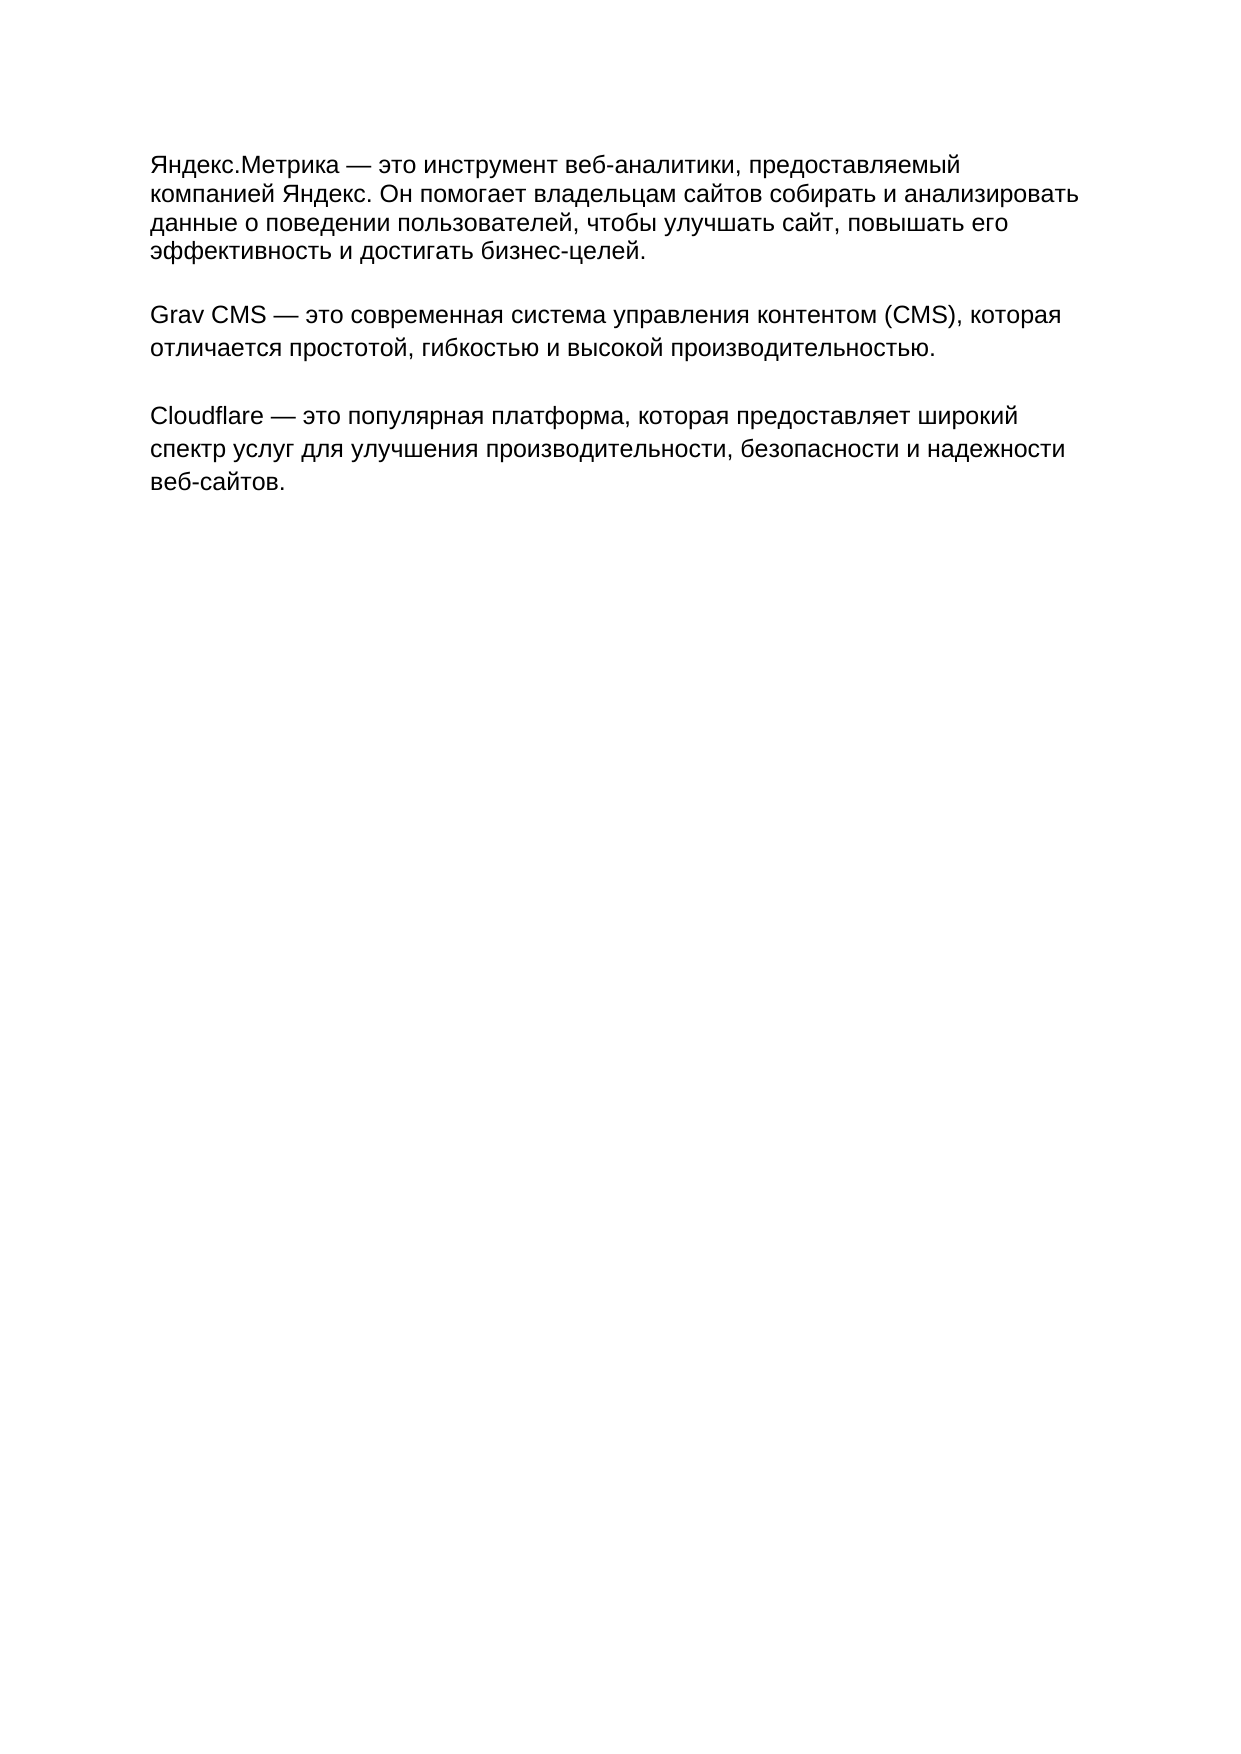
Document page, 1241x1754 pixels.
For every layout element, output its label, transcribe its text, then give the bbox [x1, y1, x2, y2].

text Яндекс.Метрика — это инструмент веб-аналитики, предоставляемый компанией Яндекс. Он помогает владельцам сайтов собирать и анализировать данные о поведении пользователей, чтобы улучшать сайт, повышать его эффективность и достигать бизнес-целей. [150, 150, 1090, 265]
text Cloudflare — это популярная платформа, которая предоставляет широкий спектр услуг для улучшения производительности, безопасности и надежности веб-сайтов. [150, 401, 1090, 495]
text Grav CMS — это современная система управления контентом (CMS), которая отличается простотой, гибкостью и высокой производительностью. [150, 300, 1090, 363]
